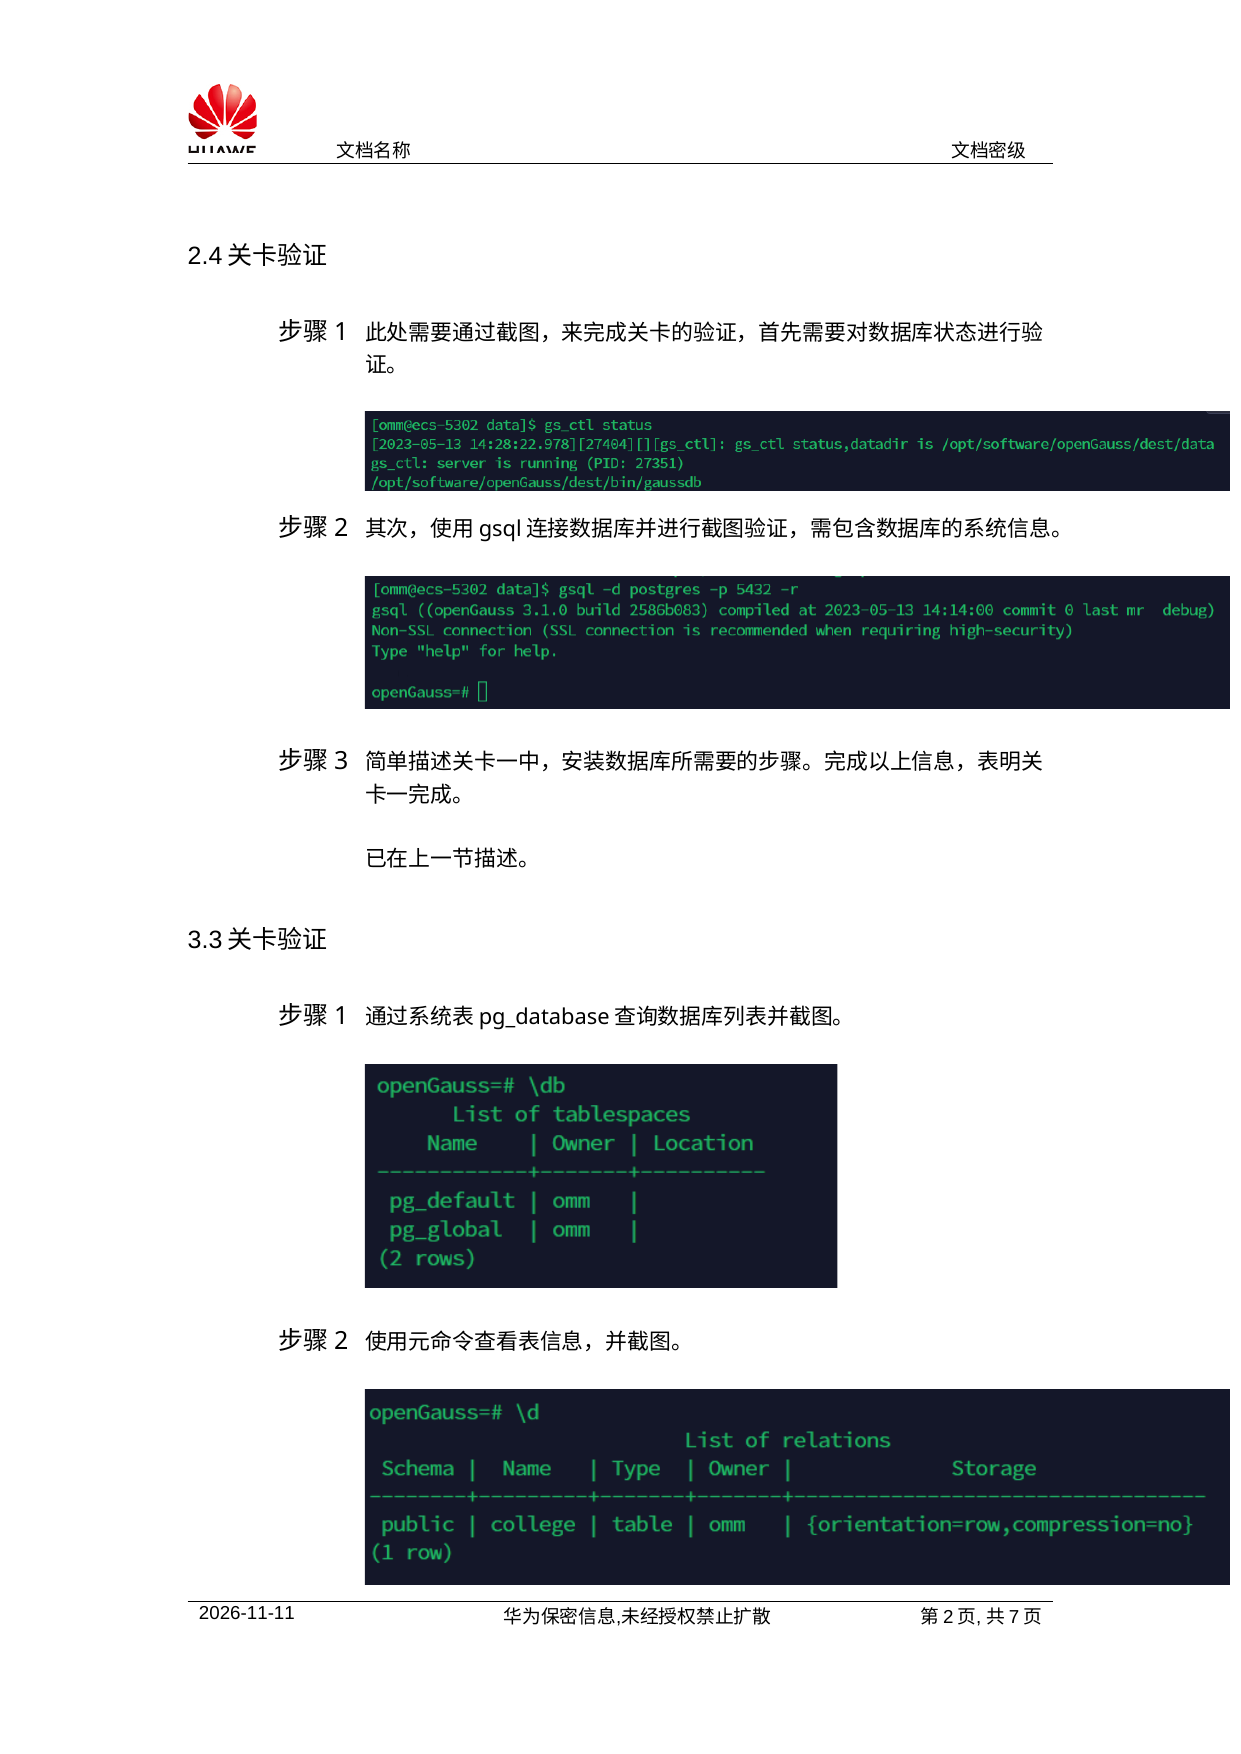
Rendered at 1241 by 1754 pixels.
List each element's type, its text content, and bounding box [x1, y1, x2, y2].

subtitle 2.4关卡验证 [187, 221, 1053, 286]
list 简单描述关卡一中，安装数据库所需要的步骤。完成以上信息，表明关卡一完成。 [348, 741, 1053, 809]
text 已在上一节描述。 [365, 841, 1053, 873]
picture [364, 1389, 1230, 1585]
picture [364, 1064, 838, 1288]
list 其次，使用gsql连接数据库并进行截图验证，需包含数据库的系统信息。 [348, 508, 1053, 544]
picture [364, 411, 1230, 491]
list 此处需要通过截图，来完成关卡的验证，首先需要对数据库状态进行验证。 [348, 311, 1053, 379]
picture [188, 84, 257, 153]
list 通过系统表pg_database查询数据库列表并截图。 [348, 995, 1053, 1032]
subtitle 3.3关卡验证 [187, 905, 1053, 970]
list 使用元命令查看表信息，并截图。 [348, 1320, 1053, 1357]
picture [364, 576, 1230, 709]
